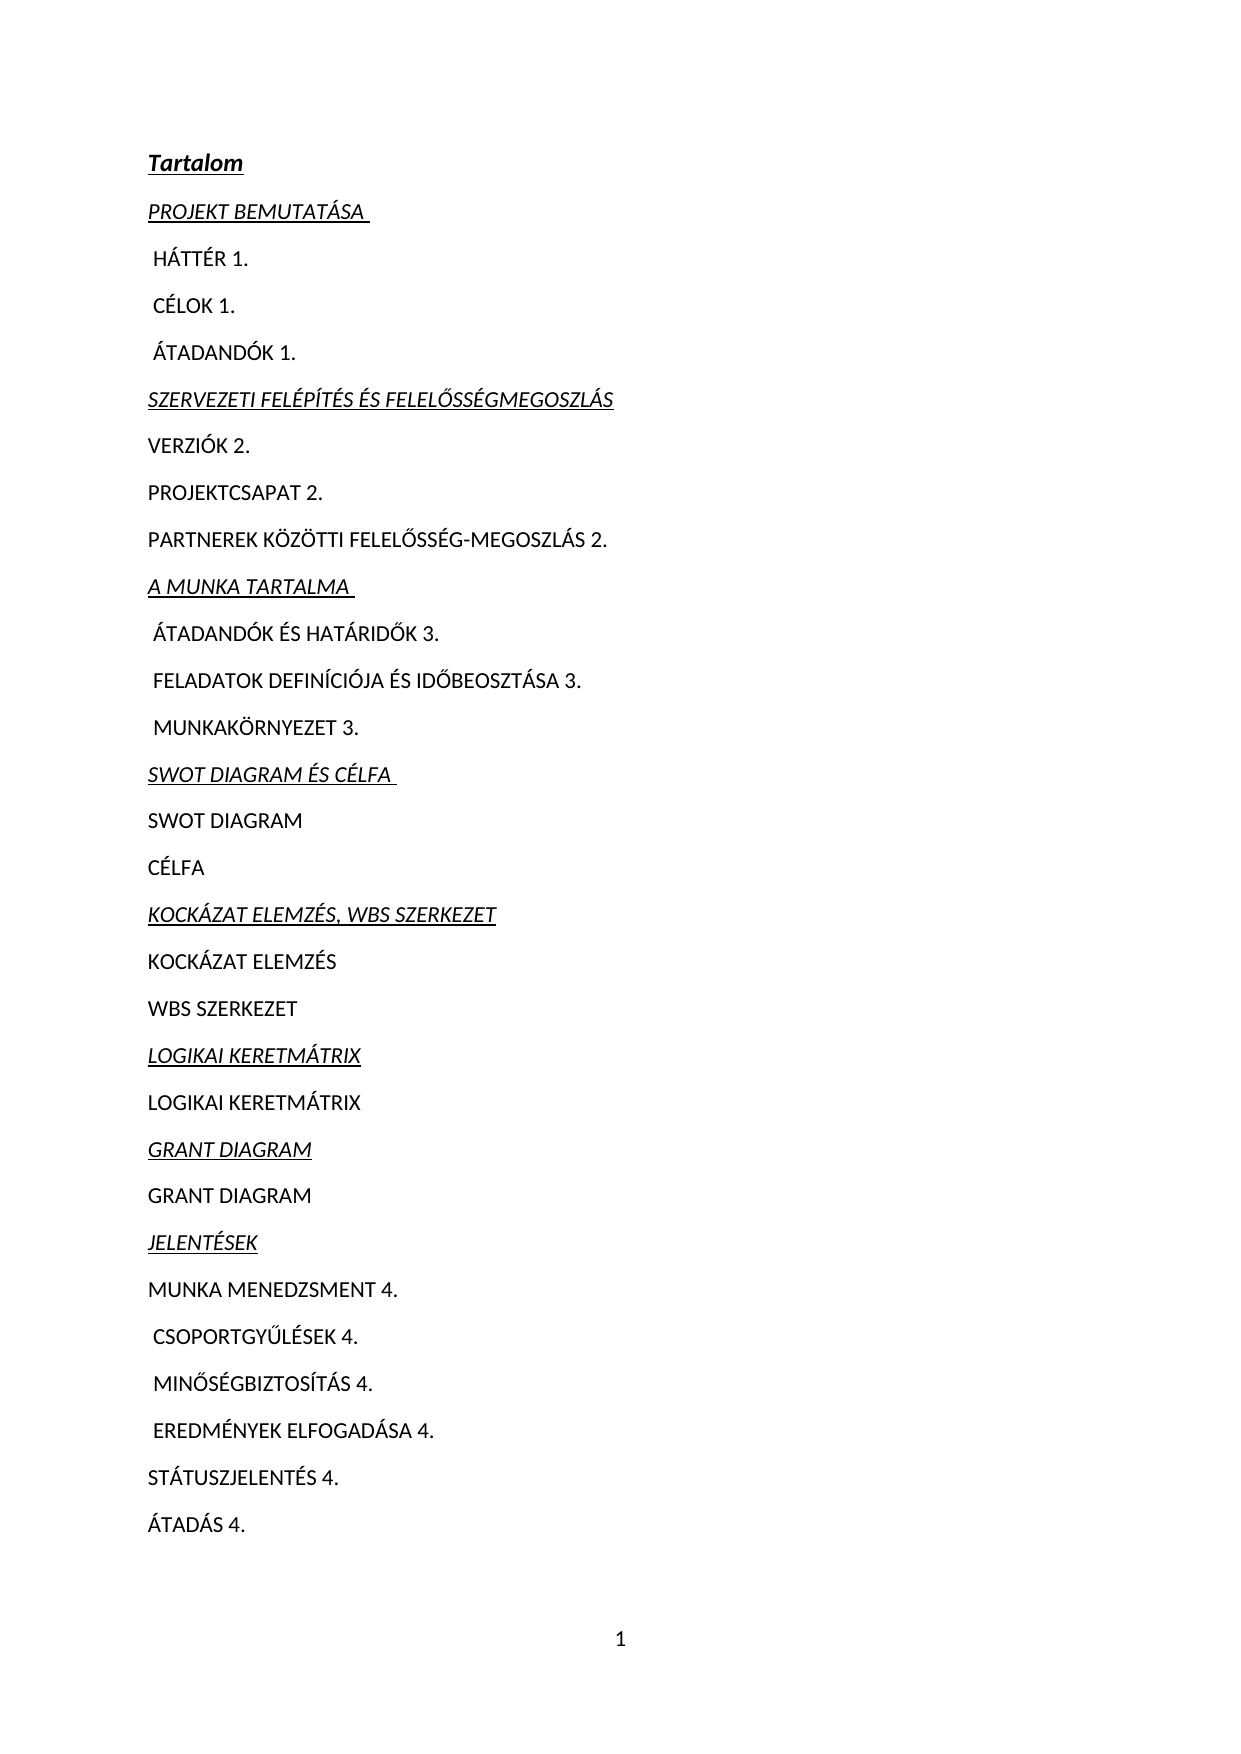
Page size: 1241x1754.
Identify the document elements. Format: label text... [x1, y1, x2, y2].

text MUNKAKÖRNYEZET 3. [148, 713, 1093, 741]
text LOGIKAI KERETMÁTRIX [148, 1041, 1093, 1069]
text WBS SZERKEZET [148, 994, 1093, 1022]
text CÉLFA [148, 853, 1093, 881]
text SWOT DIAGRAM ÉS CÉLFA [148, 760, 1093, 788]
text STÁTUSZJELENTÉS 4. [148, 1463, 1093, 1491]
text PARTNEREK KÖZÖTTI FELELŐSSÉG-MEGOSZLÁS 2. [148, 525, 1093, 553]
text Tartalom [148, 148, 1093, 178]
text ÁTADÁS 4. [148, 1510, 1093, 1538]
text CÉLOK 1. [148, 291, 1093, 319]
text LOGIKAI KERETMÁTRIX [148, 1088, 1093, 1116]
text JELENTÉSEK [148, 1228, 1093, 1256]
text PROJEKT BEMUTATÁSA [148, 197, 1093, 225]
text CSOPORTGYŰLÉSEK 4. [148, 1322, 1093, 1350]
text SZERVEZETI FELÉPÍTÉS ÉS FELELŐSSÉGMEGOSZLÁS [148, 385, 1093, 413]
text ÁTADANDÓK ÉS HATÁRIDŐK 3. [148, 619, 1093, 647]
text FELADATOK DEFINÍCIÓJA ÉS IDŐBEOSZTÁSA 3. [148, 666, 1093, 694]
text A MUNKA TARTALMA [148, 572, 1093, 600]
text SWOT DIAGRAM [148, 807, 1093, 834]
text MINŐSÉGBIZTOSÍTÁS 4. [148, 1369, 1093, 1397]
text MUNKA MENEDZSMENT 4. [148, 1275, 1093, 1303]
text KOCKÁZAT ELEMZÉS, WBS SZERKEZET [148, 900, 1093, 928]
text KOCKÁZAT ELEMZÉS [148, 947, 1093, 975]
text GRANT DIAGRAM [148, 1182, 1093, 1209]
text PROJEKTCSAPAT 2. [148, 478, 1093, 506]
text HÁTTÉR 1. [148, 244, 1093, 272]
text VERZIÓK 2. [148, 432, 1093, 459]
text GRANT DIAGRAM [148, 1135, 1093, 1163]
text EREDMÉNYEK ELFOGADÁSA 4. [148, 1416, 1093, 1444]
text ÁTADANDÓK 1. [148, 338, 1093, 366]
